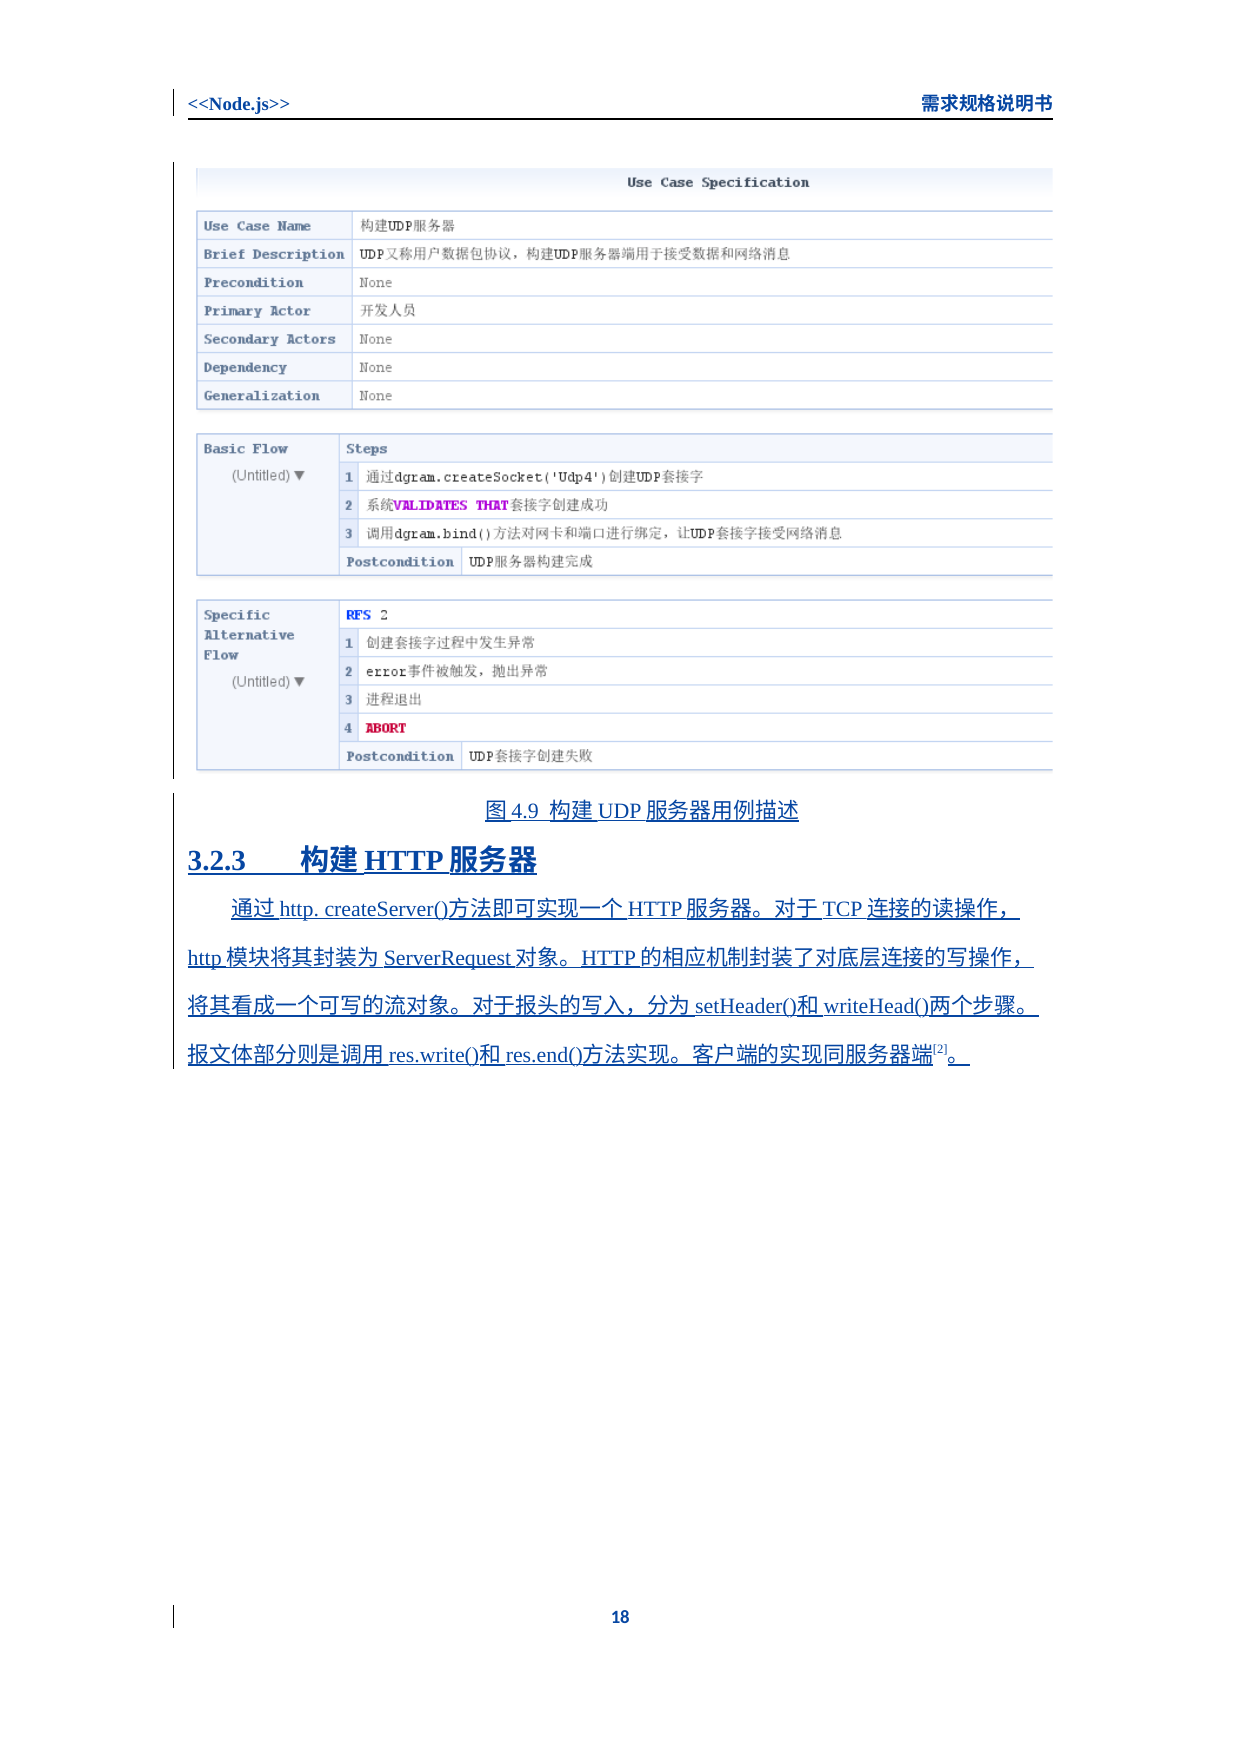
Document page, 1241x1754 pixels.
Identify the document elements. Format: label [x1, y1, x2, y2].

picture [187, 168, 1053, 774]
